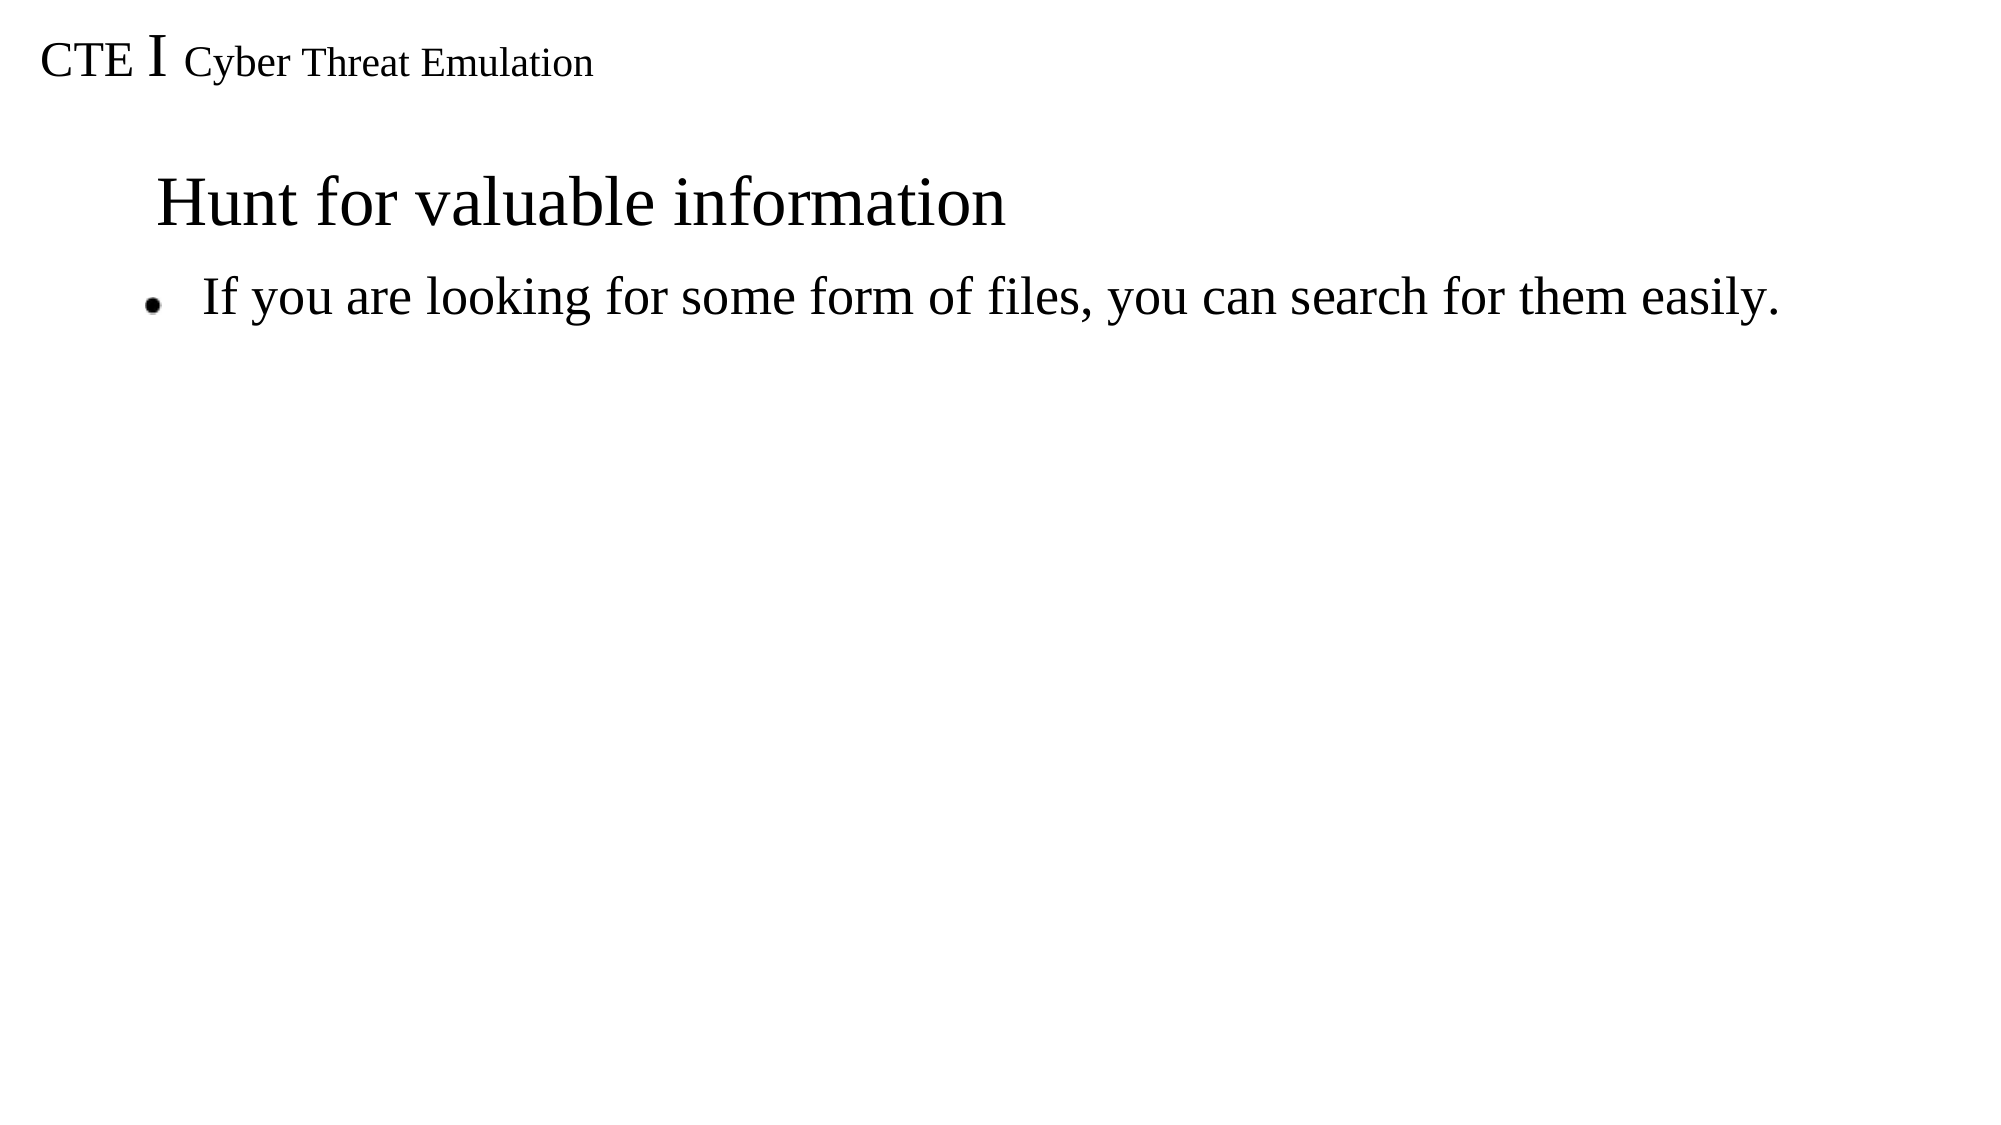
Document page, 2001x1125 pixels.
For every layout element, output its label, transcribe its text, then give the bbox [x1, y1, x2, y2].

subtitle Hunt for valuable information [156, 159, 1839, 241]
list If you are looking for some form of files, you can search for them easily. [144, 264, 1817, 326]
picture [145, 297, 162, 315]
